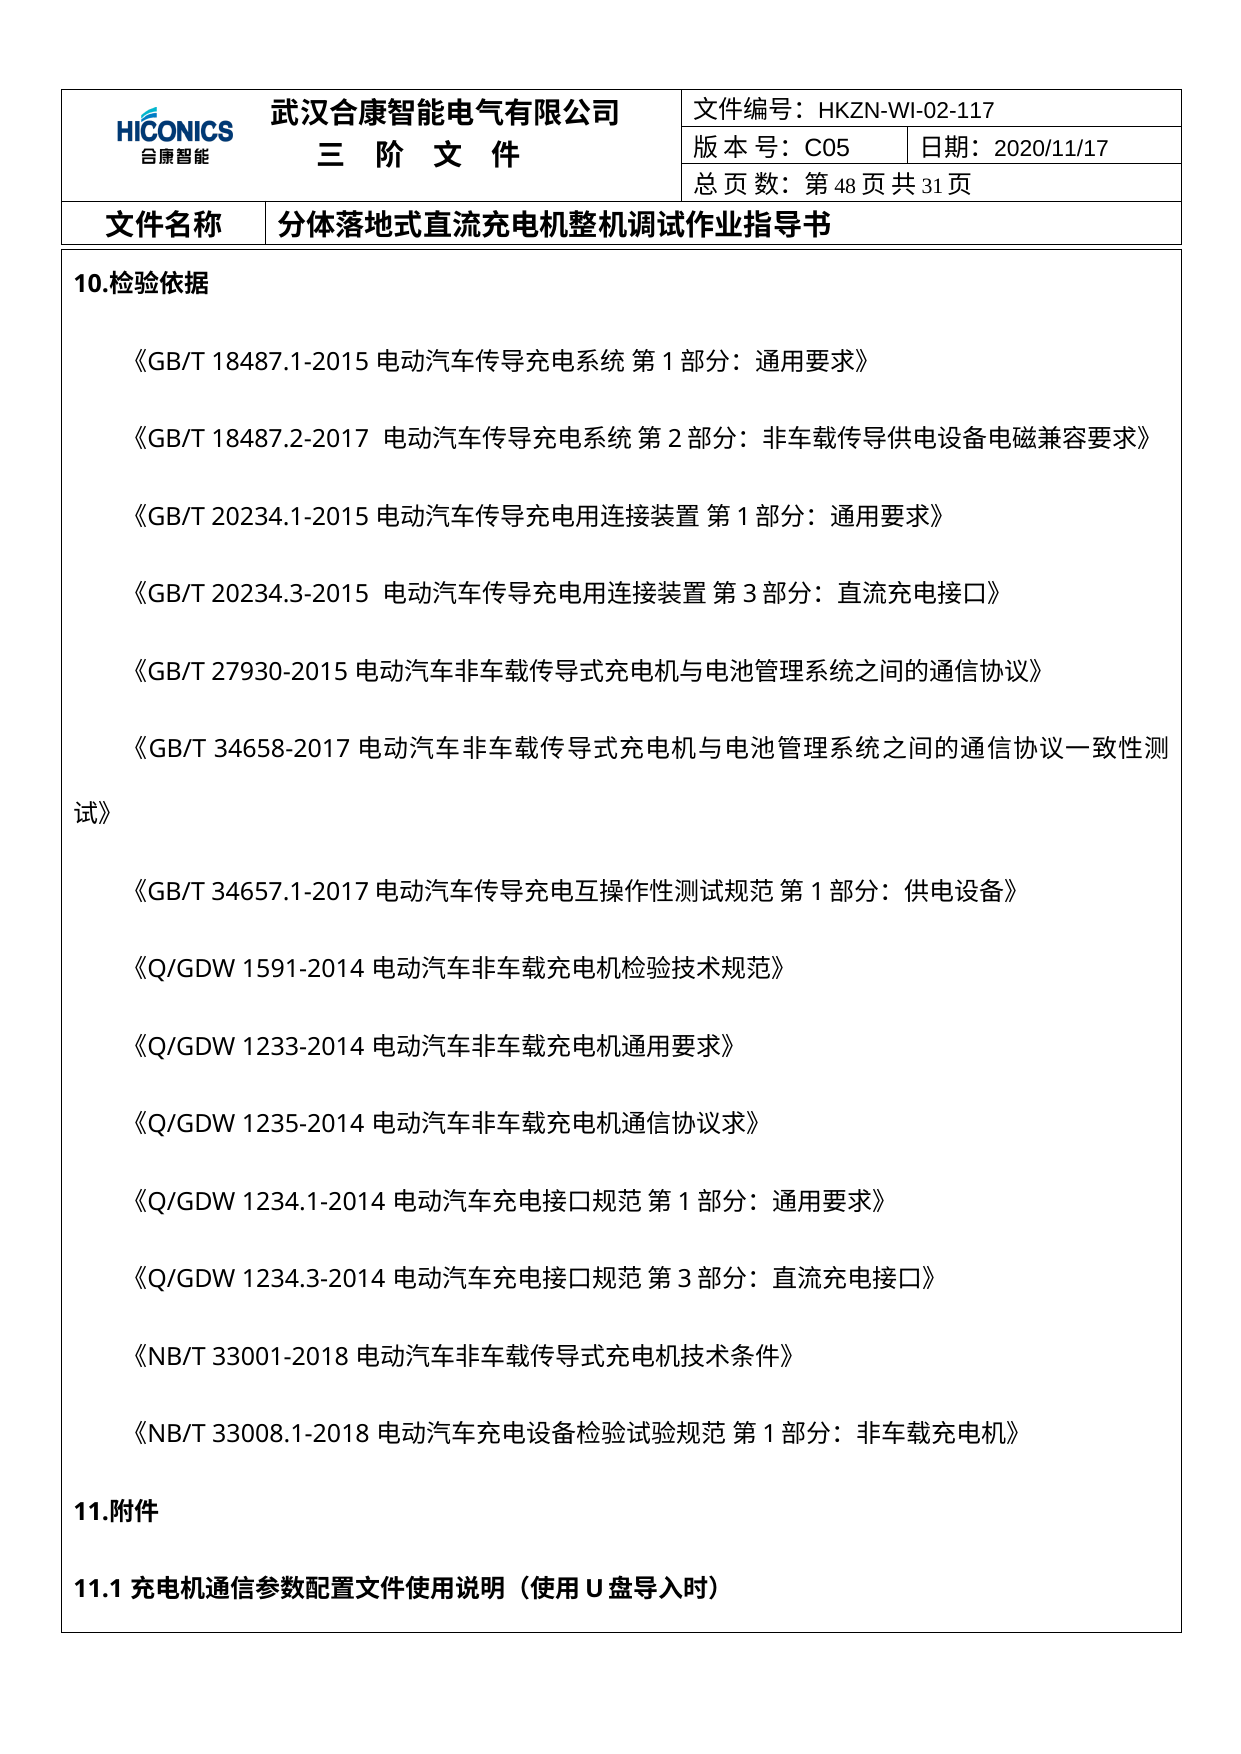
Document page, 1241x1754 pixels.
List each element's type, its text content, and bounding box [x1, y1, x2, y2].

picture [117, 107, 233, 164]
